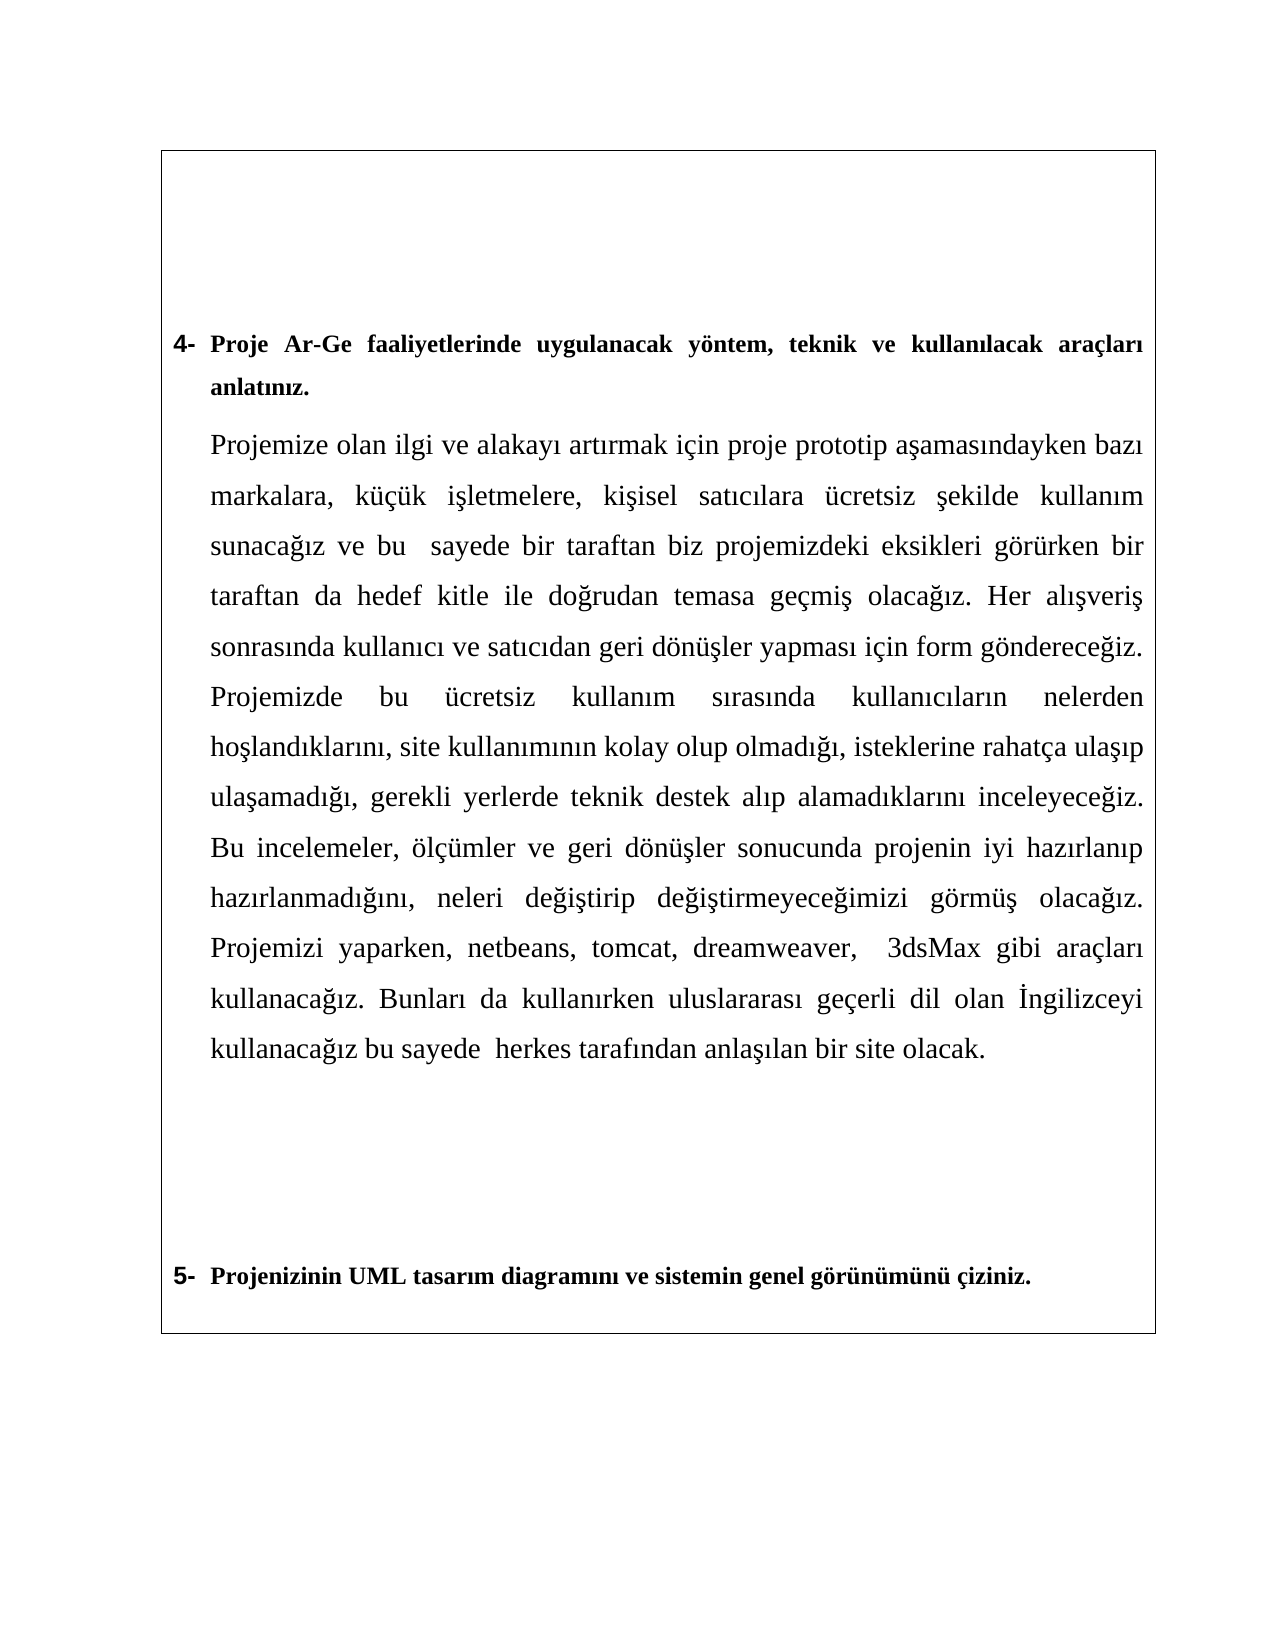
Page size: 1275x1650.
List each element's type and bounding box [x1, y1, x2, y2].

table_header [162, 151, 1155, 1333]
